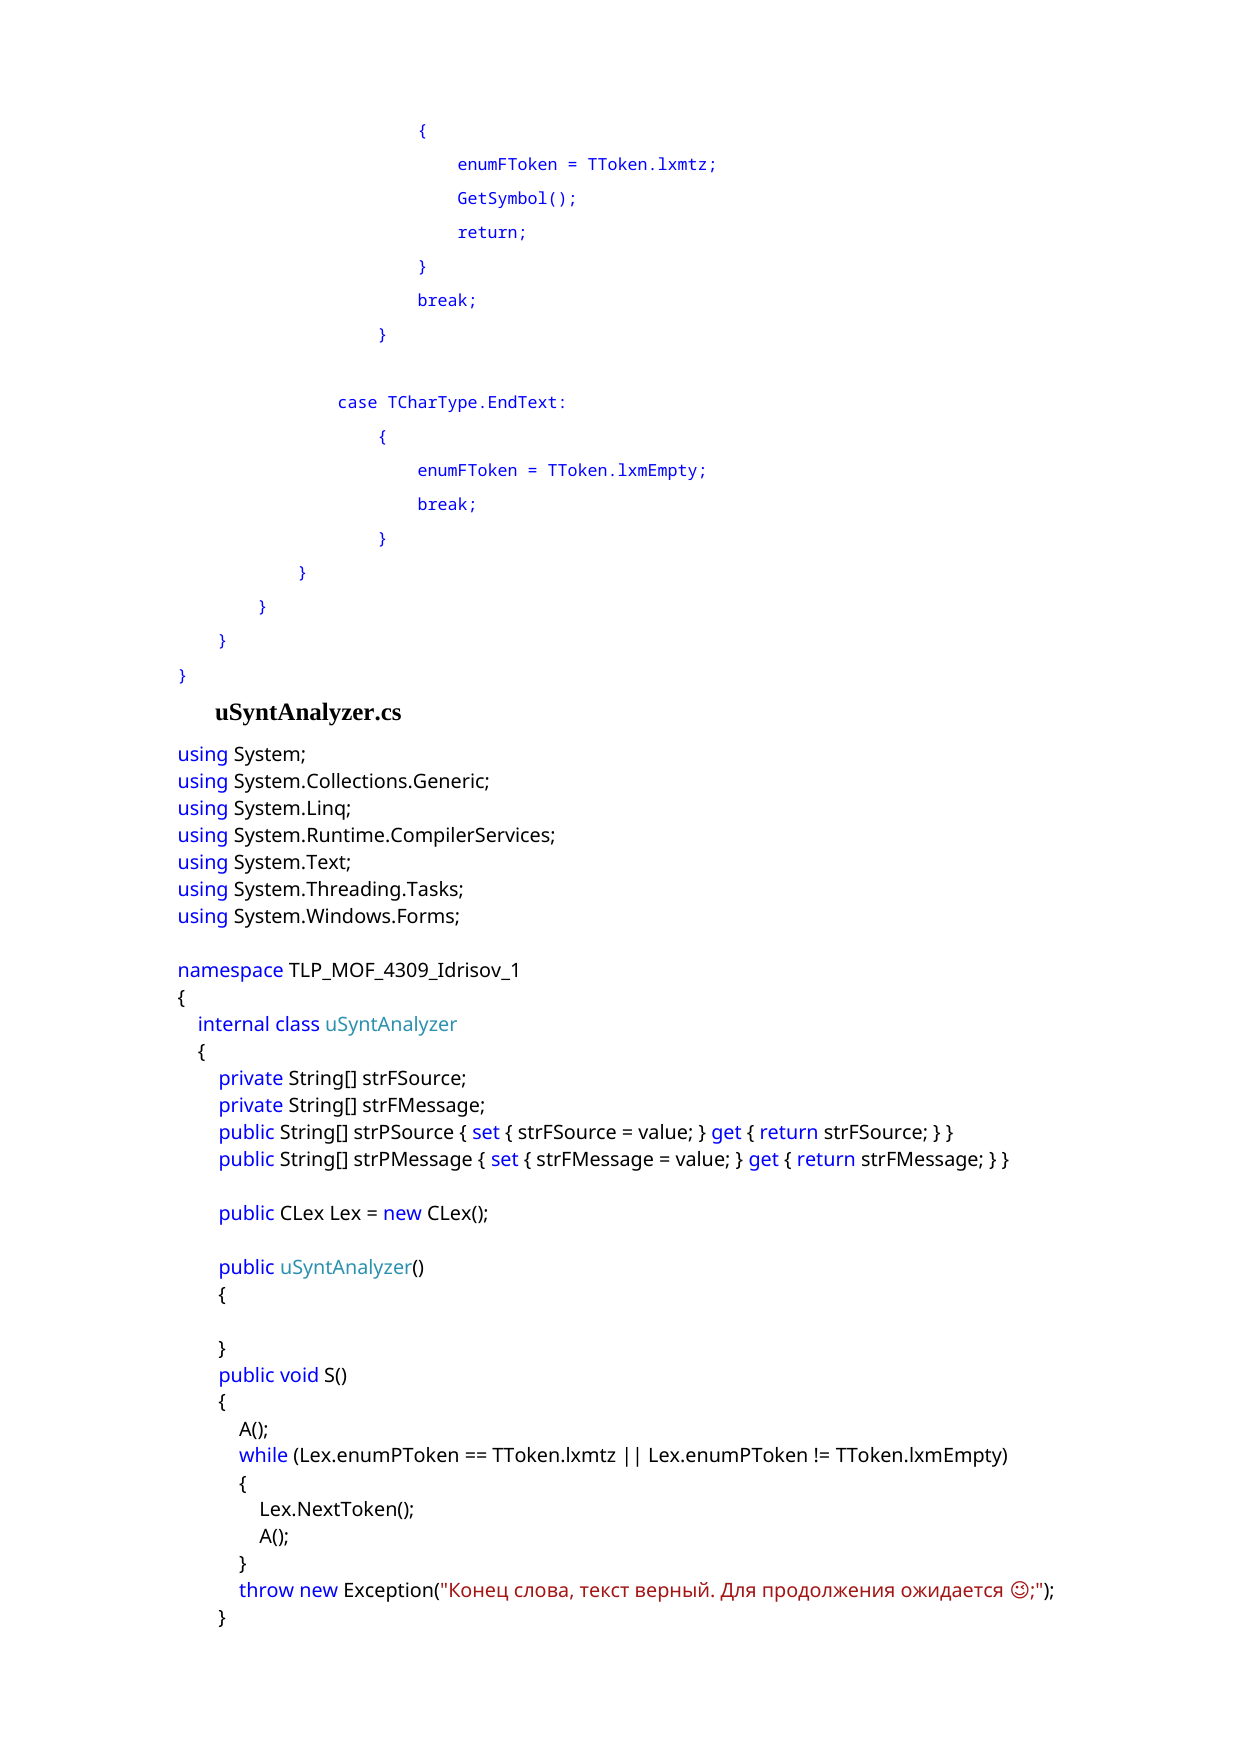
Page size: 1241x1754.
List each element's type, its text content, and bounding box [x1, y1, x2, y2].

text { [177, 1280, 1152, 1307]
text public void S() [177, 1361, 1152, 1388]
text using System.Text; [177, 848, 1152, 875]
text using System.Collections.Generic; [177, 767, 1152, 794]
text { [177, 983, 1152, 1010]
text case TCharType.EndText: [177, 391, 1152, 413]
text internal class uSyntAnalyzer [177, 1010, 1152, 1037]
text namespace TLP_MOF_4309_Idrisov_1 [177, 956, 1152, 983]
text } [177, 322, 1152, 345]
text private String[] strFMessage; [177, 1091, 1152, 1118]
text A(); [177, 1415, 1152, 1442]
text public CLex Lex = new CLex(); [177, 1199, 1152, 1226]
text break; [177, 288, 1152, 311]
text public String[] strPSource { set { strFSource = value; } get { return strFSource; } } [177, 1118, 1152, 1145]
text } [177, 629, 1152, 652]
text Lex.NextToken(); [177, 1496, 1152, 1523]
text } [177, 561, 1152, 584]
text A(); [177, 1523, 1152, 1550]
text } [177, 527, 1152, 549]
text { [177, 1037, 1152, 1064]
text enumFToken = TToken.lxmtz; [177, 152, 1152, 175]
text { [177, 1388, 1152, 1415]
text uSyntAnalyzer.cs [177, 697, 1152, 726]
text break; [177, 493, 1152, 516]
text using System.Runtime.CompilerServices; [177, 821, 1152, 848]
text private String[] strFSource; [177, 1064, 1152, 1091]
text { [177, 118, 1152, 141]
text public uSyntAnalyzer() [177, 1253, 1152, 1280]
text { [177, 1469, 1152, 1496]
text using System.Windows.Forms; [177, 902, 1152, 929]
text using System; [177, 740, 1152, 767]
text public String[] strPMessage { set { strFMessage = value; } get { return strFMessage; } } [177, 1145, 1152, 1172]
text } [177, 1334, 1152, 1361]
text GetSymbol(); [177, 186, 1152, 209]
text } [177, 663, 1152, 686]
text enumFToken = TToken.lxmEmpty; [177, 459, 1152, 481]
text } [177, 254, 1152, 277]
text { [177, 425, 1152, 447]
text while (Lex.enumPToken == TToken.lxmtz || Lex.enumPToken != TToken.lxmEmpty) [177, 1442, 1152, 1469]
text using System.Linq; [177, 794, 1152, 821]
text using System.Threading.Tasks; [177, 875, 1152, 902]
text } [177, 1604, 1152, 1631]
text } [177, 1550, 1152, 1577]
text return; [177, 220, 1152, 243]
text } [177, 595, 1152, 618]
text throw new Exception("Конец слова, текст верный. Для продолжения ожидается 😉;"); [177, 1577, 1152, 1604]
